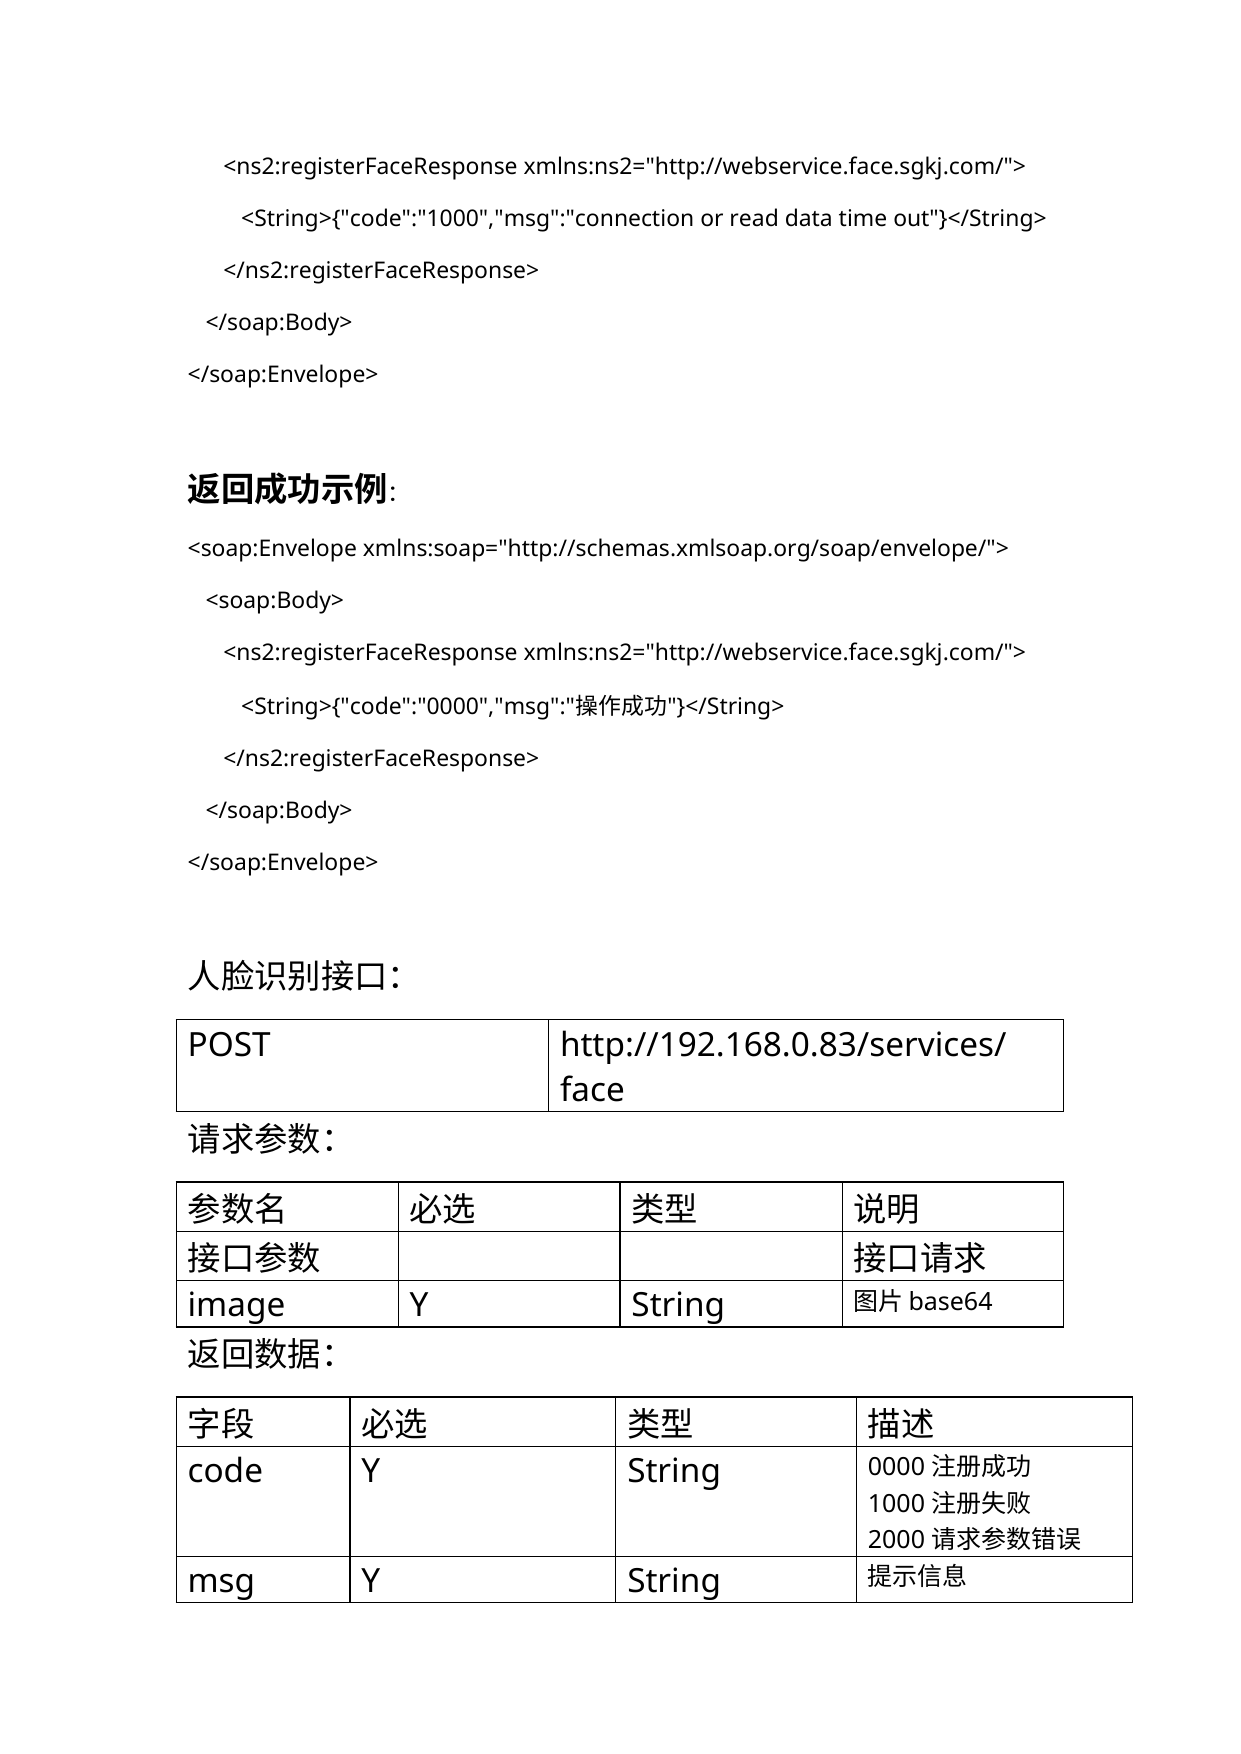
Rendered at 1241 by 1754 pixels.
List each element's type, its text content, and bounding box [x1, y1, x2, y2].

text <ns2:registerFaceResponse xmlns:ns2="http://webservice.face.sgkj.com/"> [187, 150, 1053, 181]
table_cell image [177, 1281, 398, 1326]
text </soap:Body> [187, 306, 1053, 337]
table_header 说明 [843, 1183, 1063, 1231]
table_cell Y [351, 1557, 615, 1602]
table_cell 提示信息 [857, 1557, 1132, 1602]
table_cell Y [351, 1447, 615, 1556]
table_header 字段 [177, 1398, 349, 1446]
table_cell String [616, 1557, 856, 1602]
table_cell [399, 1232, 619, 1280]
table_cell Y [399, 1281, 619, 1326]
table_header 类型 [621, 1183, 842, 1231]
table_cell 接口参数 [177, 1232, 398, 1280]
text <soap:Body> [187, 584, 1053, 615]
text </soap:Envelope> [187, 846, 1053, 877]
text </soap:Body> [187, 794, 1053, 825]
table_header POST [177, 1020, 548, 1111]
table_cell String [616, 1447, 856, 1556]
table_cell String [621, 1281, 842, 1326]
table_header 描述 [857, 1398, 1132, 1446]
table_cell [621, 1232, 842, 1280]
text </ns2:registerFaceResponse> [187, 254, 1053, 285]
table_header 参数名 [177, 1183, 398, 1231]
text 请求参数： [187, 1112, 1053, 1161]
table_header 类型 [616, 1398, 856, 1446]
text <String>{"code":"0000","msg":"操作成功"}</String> [187, 688, 1053, 721]
text <ns2:registerFaceResponse xmlns:ns2="http://webservice.face.sgkj.com/"> [187, 636, 1053, 667]
text </ns2:registerFaceResponse> [187, 742, 1053, 773]
text <String>{"code":"1000","msg":"connection or read data time out"}</String> [187, 202, 1053, 233]
text 返回数据： [187, 1328, 1053, 1376]
table_cell 0000 注册成功 1000 注册失败 2000 请求参数错误 [857, 1447, 1132, 1556]
table_cell 图片base64 [843, 1281, 1063, 1326]
table_cell 接口请求 [843, 1232, 1063, 1280]
text </soap:Envelope> [187, 358, 1053, 389]
table_header 必选 [351, 1398, 615, 1446]
text 返回成功示例： [187, 462, 1053, 511]
table_cell msg [177, 1557, 349, 1602]
table_header http://192.168.0.83/services/face [549, 1020, 1063, 1111]
table_cell code [177, 1447, 349, 1556]
table_header 必选 [399, 1183, 619, 1231]
text 人脸识别接口： [187, 950, 1053, 998]
text <soap:Envelope xmlns:soap="http://schemas.xmlsoap.org/soap/envelope/"> [187, 532, 1053, 563]
